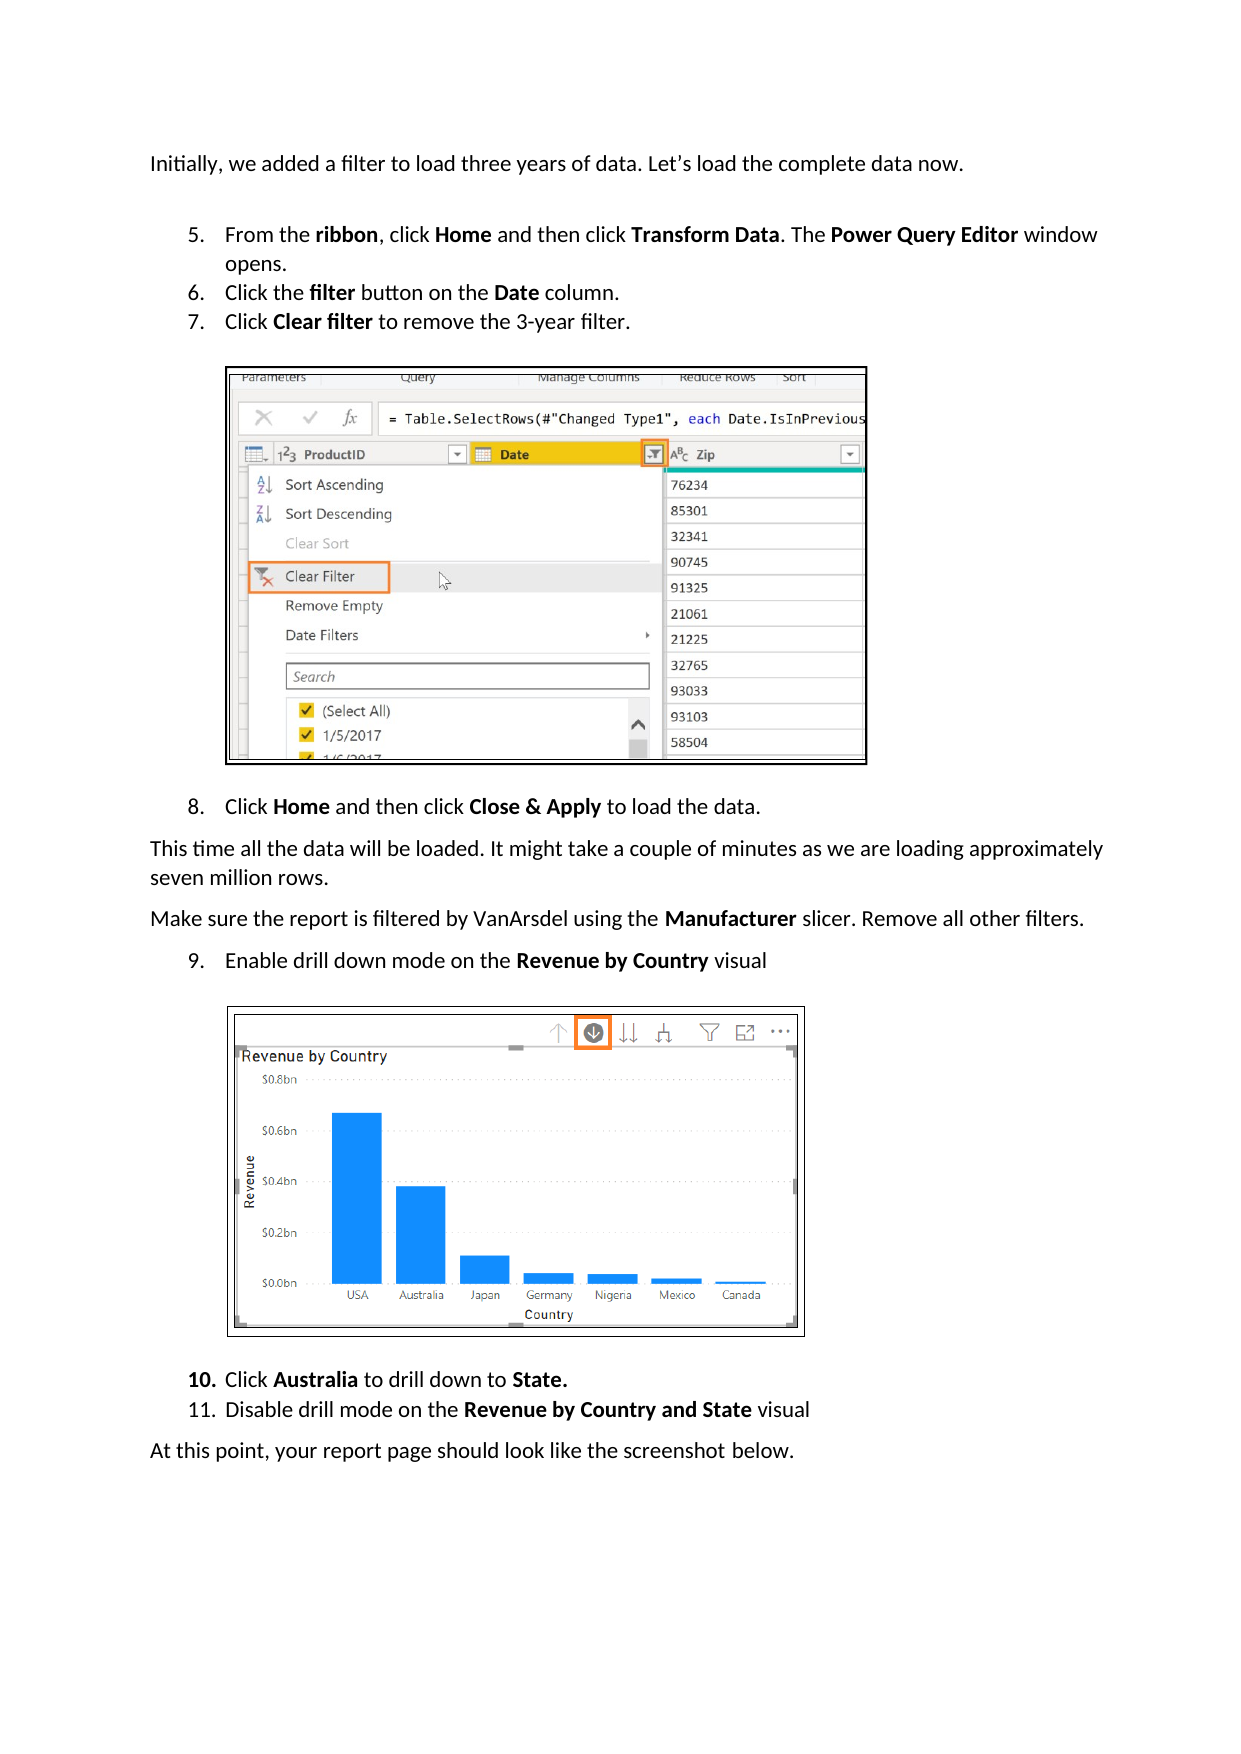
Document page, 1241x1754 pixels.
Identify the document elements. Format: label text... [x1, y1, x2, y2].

list Click the filter button on the Date column. [187, 278, 1240, 306]
picture [235, 1015, 797, 1327]
list Enable drill down mode on the Revenue by Country visual [187, 946, 1240, 974]
picture [230, 375, 865, 759]
text This time all the data will be loaded. It might take a couple of minutes as we are loading approximately seven million rows. [150, 834, 1107, 891]
list Disable drill mode on the Revenue by Country and State visual At this point, your report page should look like the screenshot below. [150, 1395, 811, 1464]
list Click Clear filter to remove the 3-year filter. [187, 307, 1240, 335]
list Click Home and then click Close & Apply to load the data. [187, 792, 1240, 820]
text Make sure the report is filtered by VanArsdel using the Manufacturer slicer. Remove all other filters. [150, 904, 1240, 932]
list Click Australia to drill down to State. [187, 1365, 1240, 1393]
list From the ribbon, click Home and then click Transform Data. The Power Query Editor window opens. [187, 221, 1098, 277]
text Initially, we added a filter to load three years of data. Let’s load the complete data now. [150, 149, 1240, 177]
